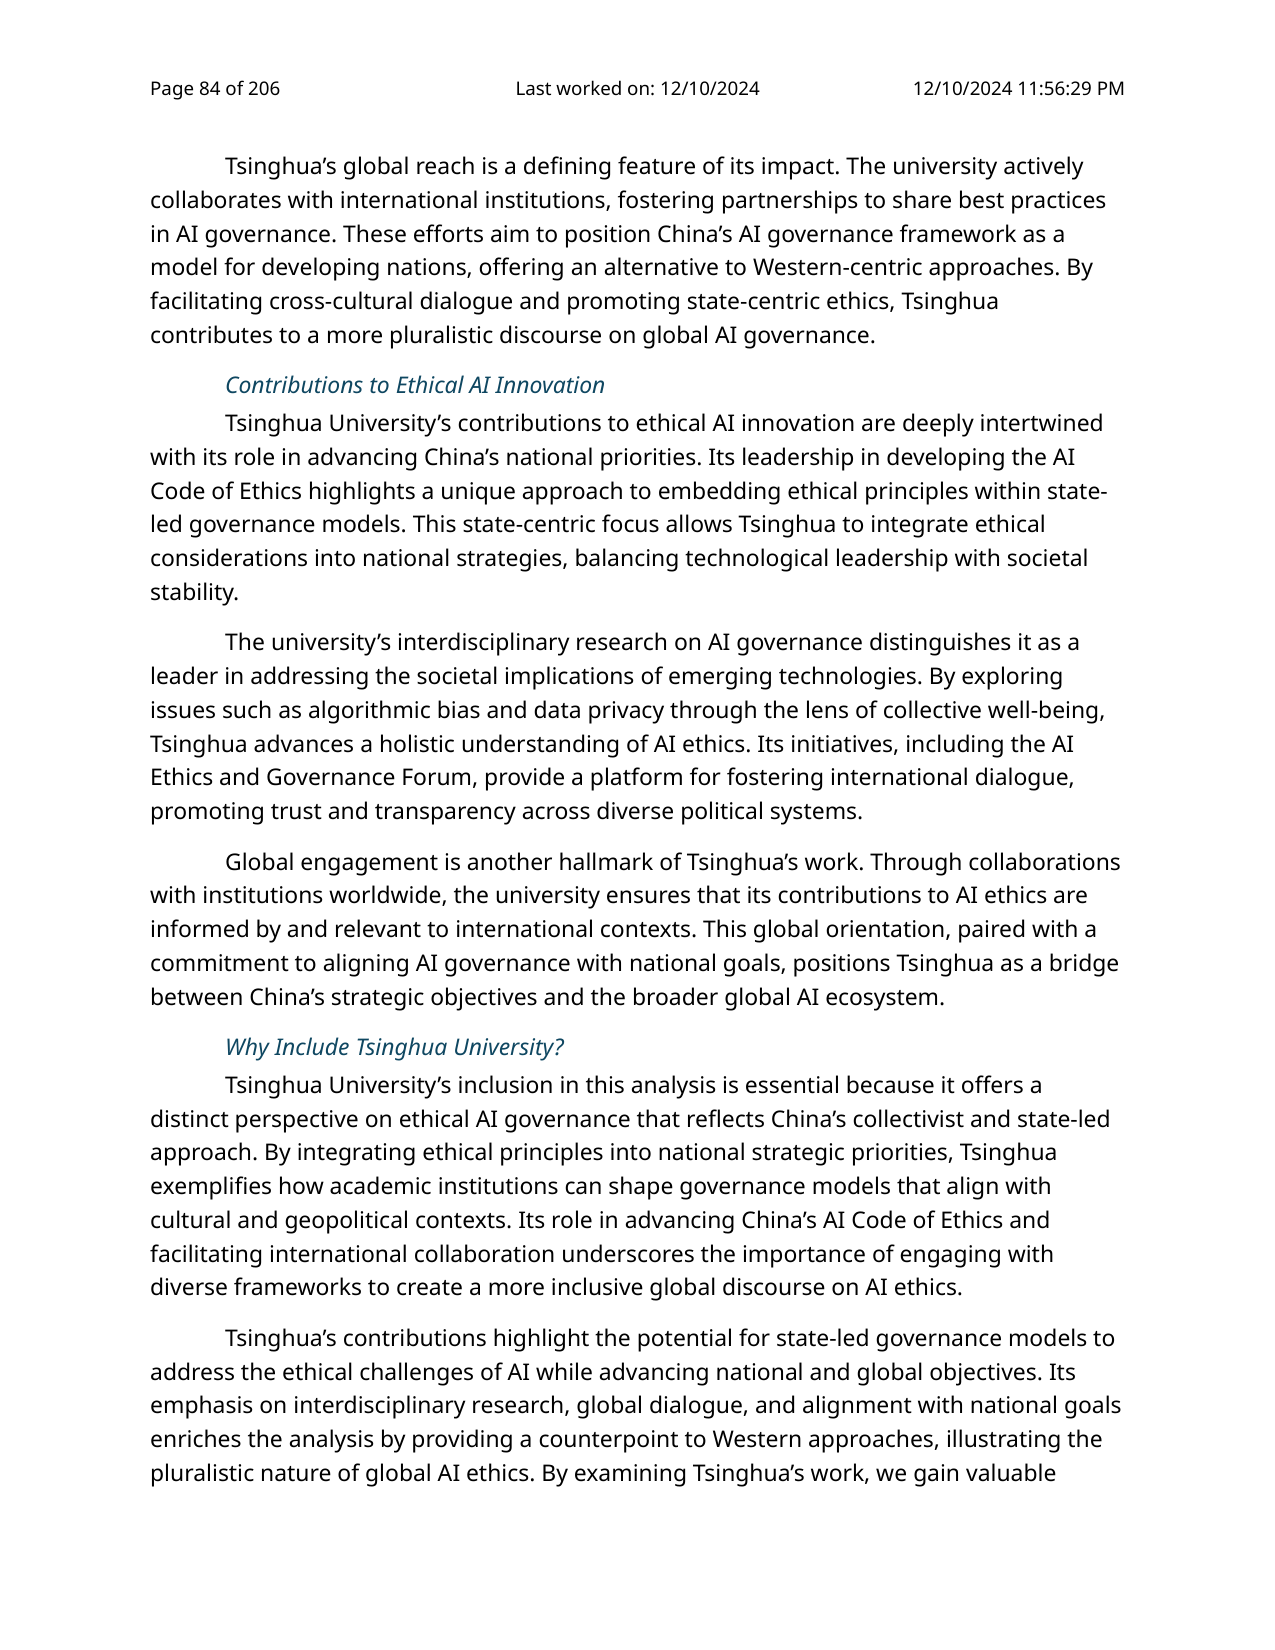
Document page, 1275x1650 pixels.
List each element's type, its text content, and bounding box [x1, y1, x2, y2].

text The university’s interdisciplinary research on AI governance distinguishes it as a leader in addressing the societal implications of emerging technologies. By exploring issues such as algorithmic bias and data privacy through the lens of collective well-being, Tsinghua advances a holistic understanding of AI ethics. Its initiatives, including the AI Ethics and Governance Forum, provide a platform for fostering international dialogue, promoting trust and transparency across diverse political systems. [150, 626, 1125, 826]
subtitle Contributions to Ethical AI Innovation [150, 369, 1125, 400]
text Global engagement is another hallmark of Tsinghua’s work. Through collaborations with institutions worldwide, the university ensures that its contributions to AI ethics are informed by and relevant to international contexts. This global orientation, paired with a commitment to aligning AI governance with national goals, positions Tsinghua as a bridge between China’s strategic objectives and the broader global AI ecosystem. [150, 845, 1125, 1012]
text Tsinghua’s global reach is a defining feature of its impact. The university actively collaborates with international institutions, fostering partnerships to share best practices in AI governance. These efforts aim to position China’s AI governance framework as a model for developing nations, offering an alternative to Western-centric approaches. By facilitating cross-cultural dialogue and promoting state-centric ethics, Tsinghua contributes to a more pluralistic discourse on global AI governance. [150, 150, 1125, 350]
text Tsinghua University’s contributions to ethical AI innovation are deeply intertwined with its role in advancing China’s national priorities. Its leadership in developing the AI Code of Ethics highlights a unique approach to embedding ethical principles within state-led governance models. This state-centric focus allows Tsinghua to integrate ethical considerations into national strategies, balancing technological leadership with societal stability. [150, 407, 1125, 607]
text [150, 1322, 1125, 1488]
text Tsinghua University’s inclusion in this analysis is essential because it offers a distinct perspective on ethical AI governance that reflects China’s collectivist and state-led approach. By integrating ethical principles into national strategic priorities, Tsinghua exemplifies how academic institutions can shape governance models that align with cultural and geopolitical contexts. Its role in advancing China’s AI Code of Ethics and facilitating international collaboration underscores the importance of engaging with diverse frameworks to create a more inclusive global discourse on AI ethics. [150, 1069, 1125, 1302]
subtitle Why Include Tsinghua University? [150, 1031, 1125, 1062]
